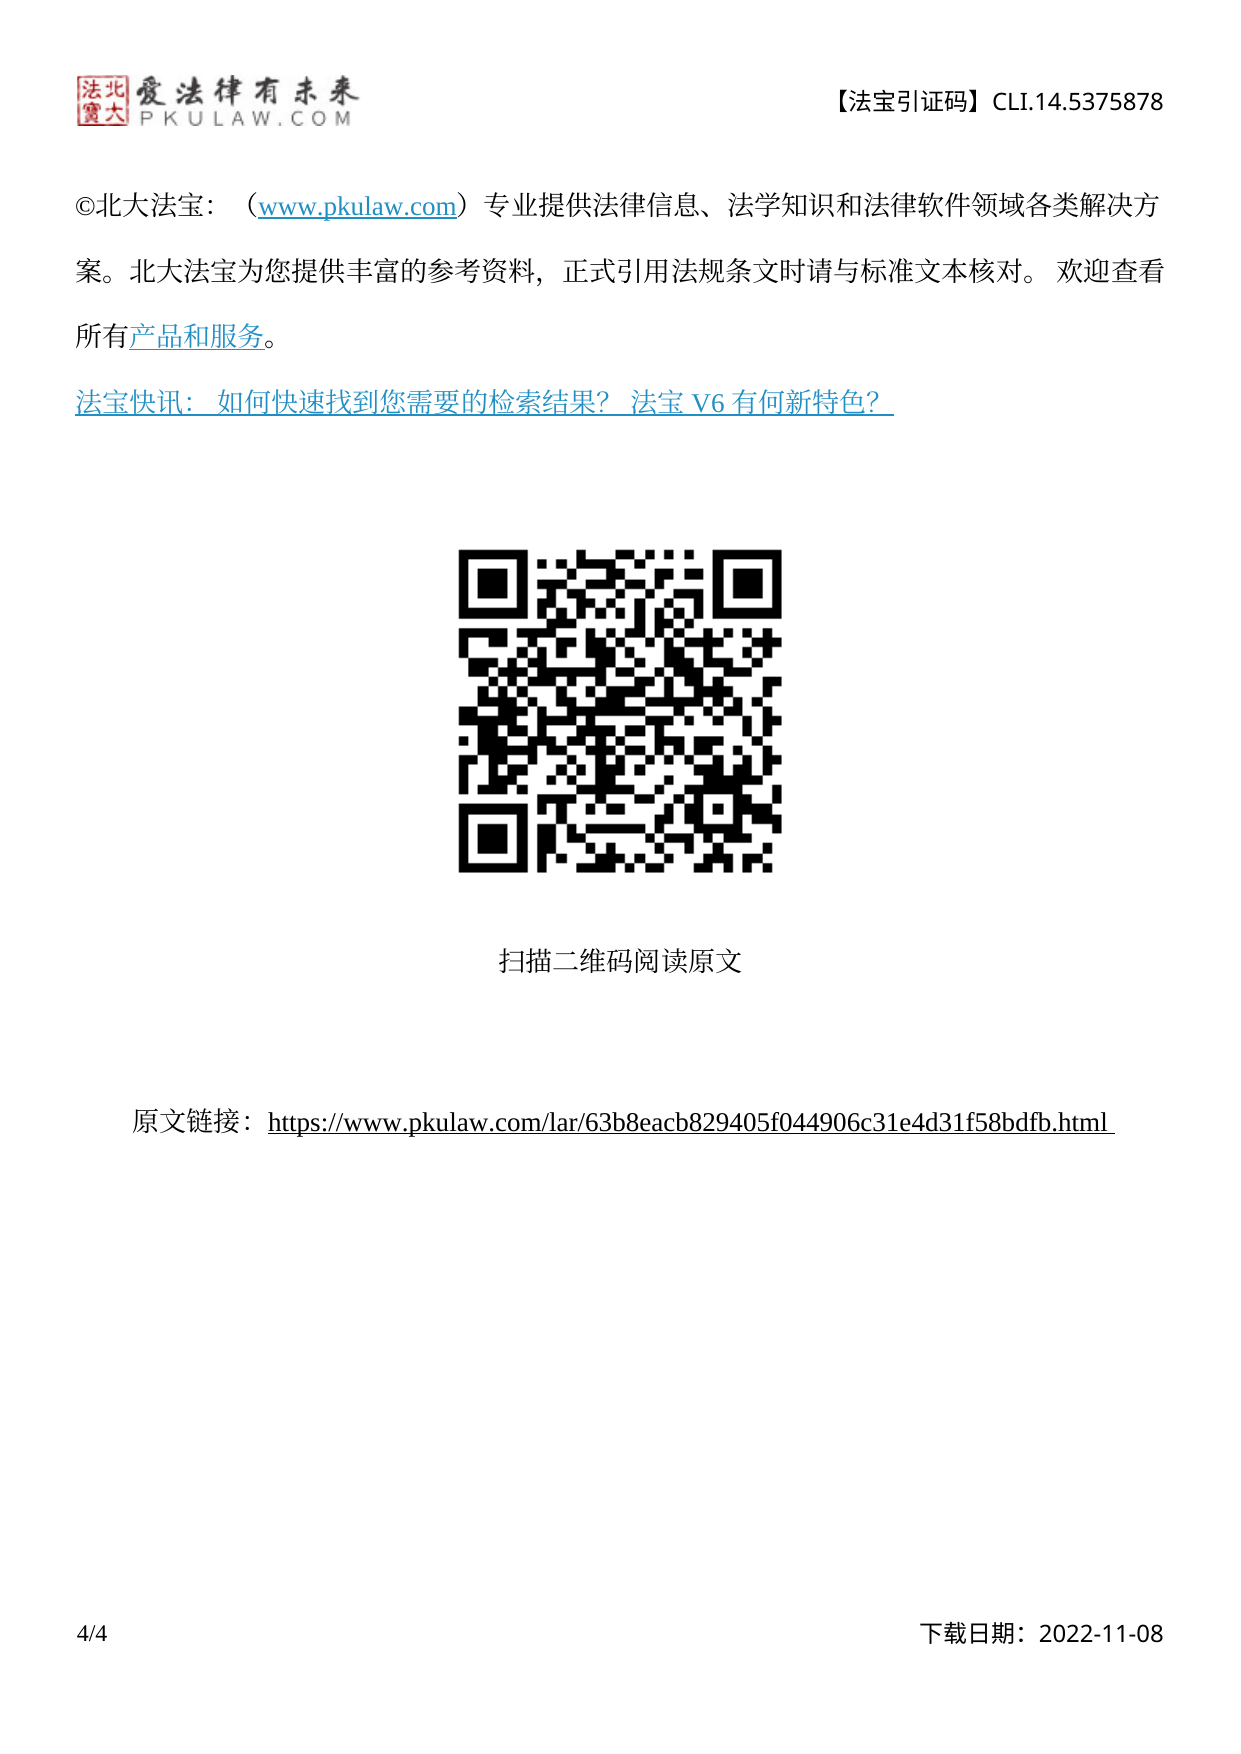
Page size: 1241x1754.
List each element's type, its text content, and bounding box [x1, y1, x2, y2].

text 原文链接：https://www.pkulaw.com/lar/63b8eacb829405f044906c31e4d31f58bdfb.html [75, 1071, 1165, 1137]
picture [76, 75, 361, 126]
text 扫描二维码阅读原文 [169, 912, 1071, 978]
text ©北大法宝：（www.pkulaw.com）专业提供法律信息、法学知识和法律软件领域各类解决方案。北大法宝为您提供丰富的参考资料，正式引用法规条文时请与标准文本核对。 欢迎查看所有产品和服务。 法宝快讯： 如何快速找到您需要的检索结果？ 法宝 V6 有何新特色？ [75, 156, 1165, 418]
picture [420, 511, 821, 912]
